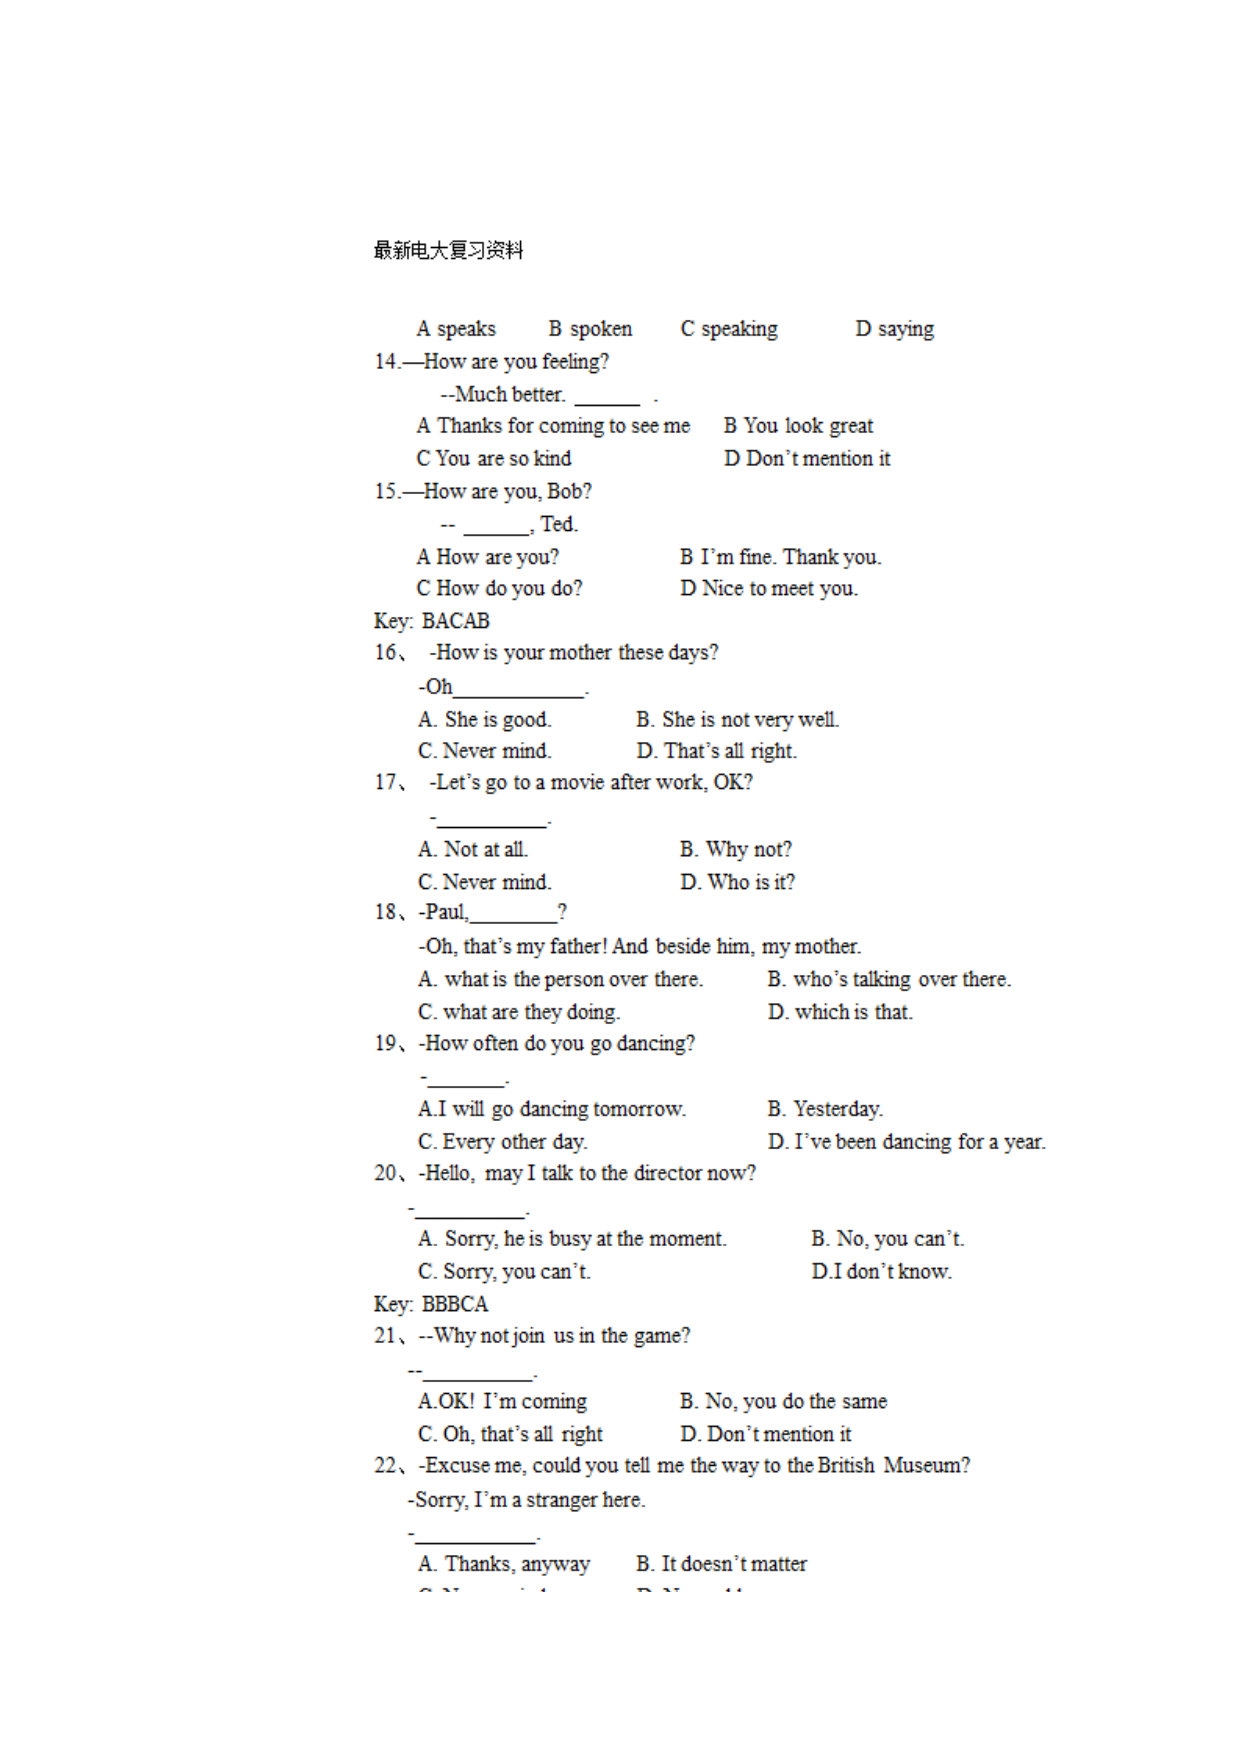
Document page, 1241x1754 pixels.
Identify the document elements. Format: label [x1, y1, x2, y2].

picture [187, 162, 1241, 1592]
